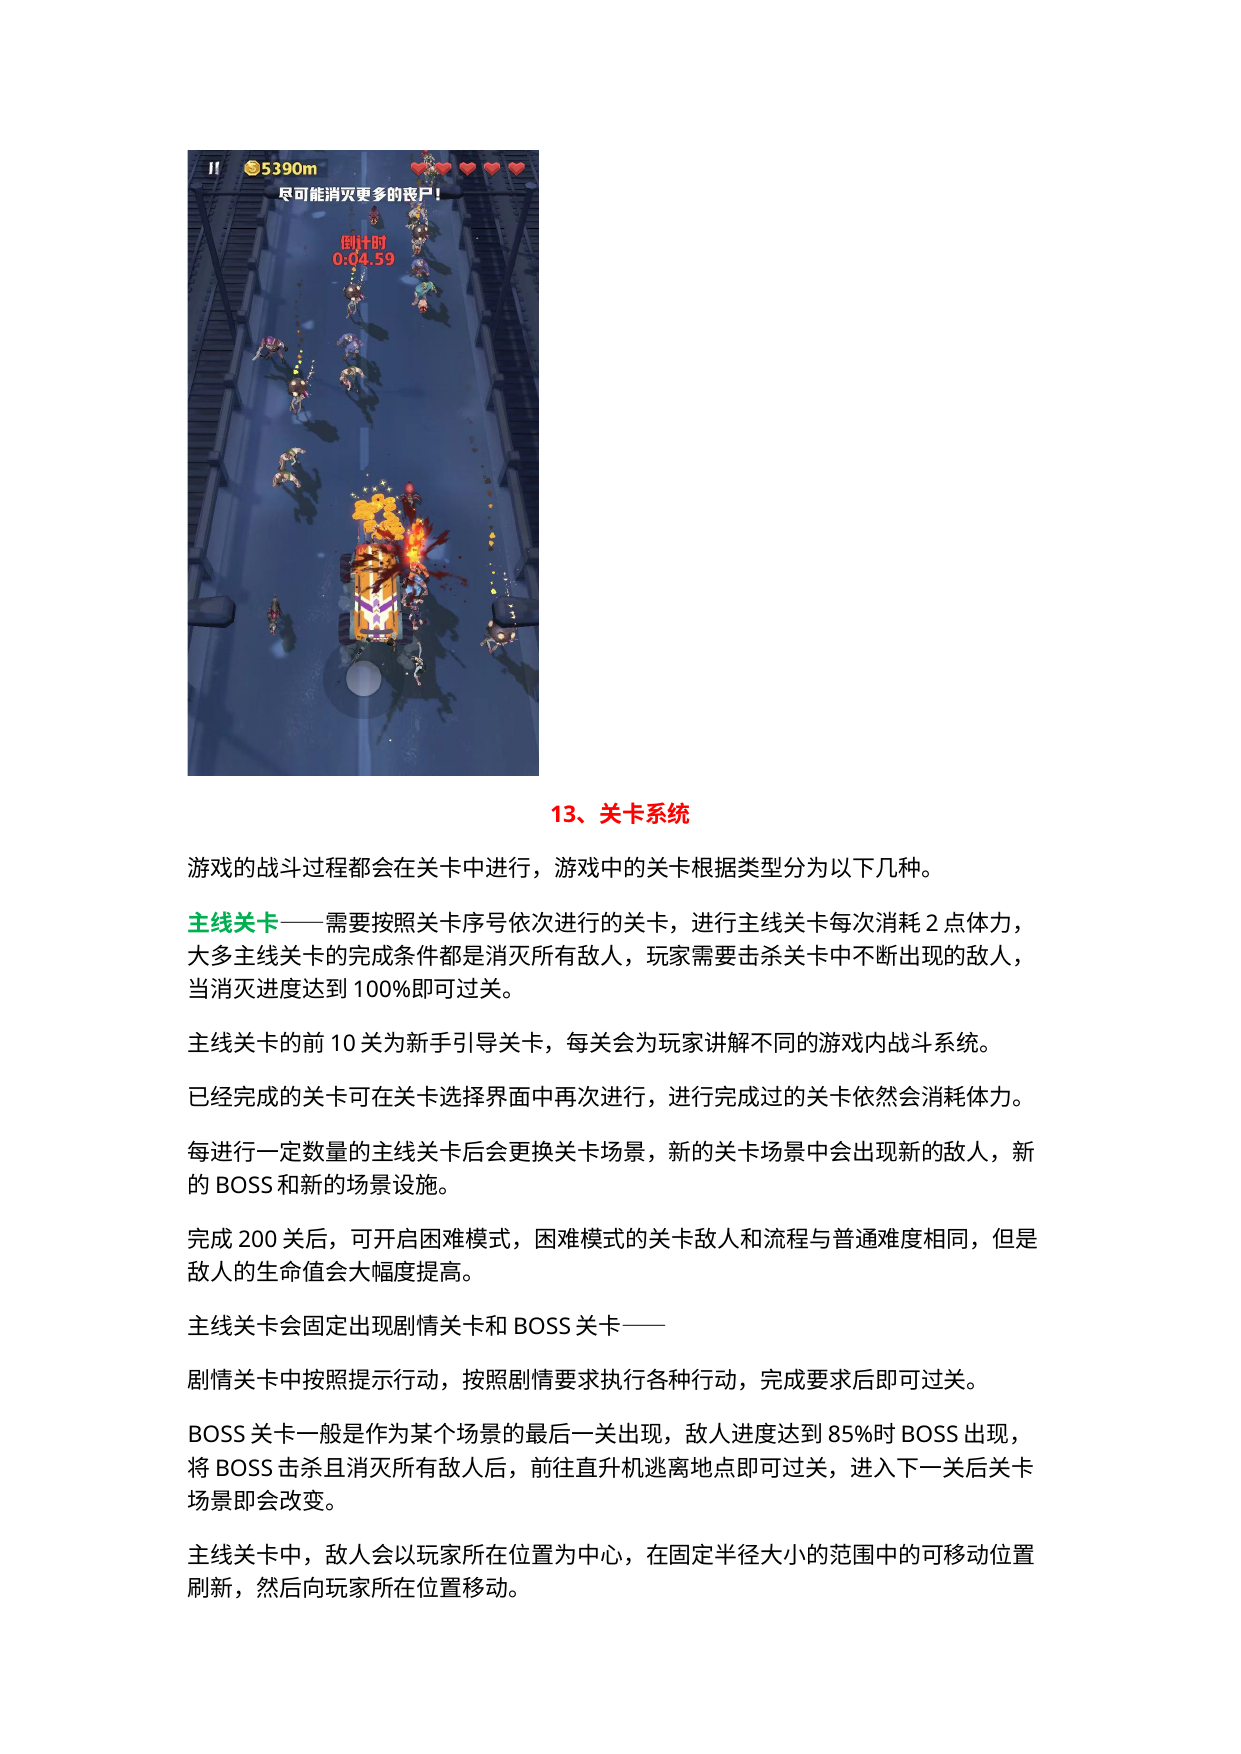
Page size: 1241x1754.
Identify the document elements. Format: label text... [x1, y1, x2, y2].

text 主线关卡的前10关为新手引导关卡，每关会为玩家讲解不同的游戏内战斗系统。 [187, 1025, 1053, 1058]
text 完成200关后，可开启困难模式，困难模式的关卡敌人和流程与普通难度相同，但是敌人的生命值会大幅度提高。 [187, 1221, 1053, 1287]
text 主线关卡会固定出现剧情关卡和BOSS关卡—— [187, 1308, 1053, 1341]
text 游戏的战斗过程都会在关卡中进行，游戏中的关卡根据类型分为以下几种。 [187, 850, 1053, 883]
text BOSS关卡一般是作为某个场景的最后一关出现，敌人进度达到85%时BOSS出现，将BOSS击杀且消灭所有敌人后，前往直升机逃离地点即可过关，进入下一关后关卡场景即会改变。 [187, 1416, 1053, 1516]
picture [187, 150, 539, 776]
text 剧情关卡中按照提示行动，按照剧情要求执行各种行动，完成要求后即可过关。 [187, 1362, 1053, 1396]
text 已经完成的关卡可在关卡选择界面中再次进行，进行完成过的关卡依然会消耗体力。 [187, 1079, 1053, 1112]
text 主线关卡——需要按照关卡序号依次进行的关卡，进行主线关卡每次消耗2点体力，大多主线关卡的完成条件都是消灭所有敌人，玩家需要击杀关卡中不断出现的敌人，当消灭进度达到100%即可过关。 [187, 904, 1053, 1004]
text 每进行一定数量的主线关卡后会更换关卡场景，新的关卡场景中会出现新的敌人，新的BOSS和新的场景设施。 [187, 1133, 1053, 1200]
text 13、关卡系统 [187, 796, 1053, 829]
text 主线关卡中，敌人会以玩家所在位置为中心，在固定半径大小的范围中的可移动位置刷新，然后向玩家所在位置移动。 [187, 1537, 1053, 1603]
